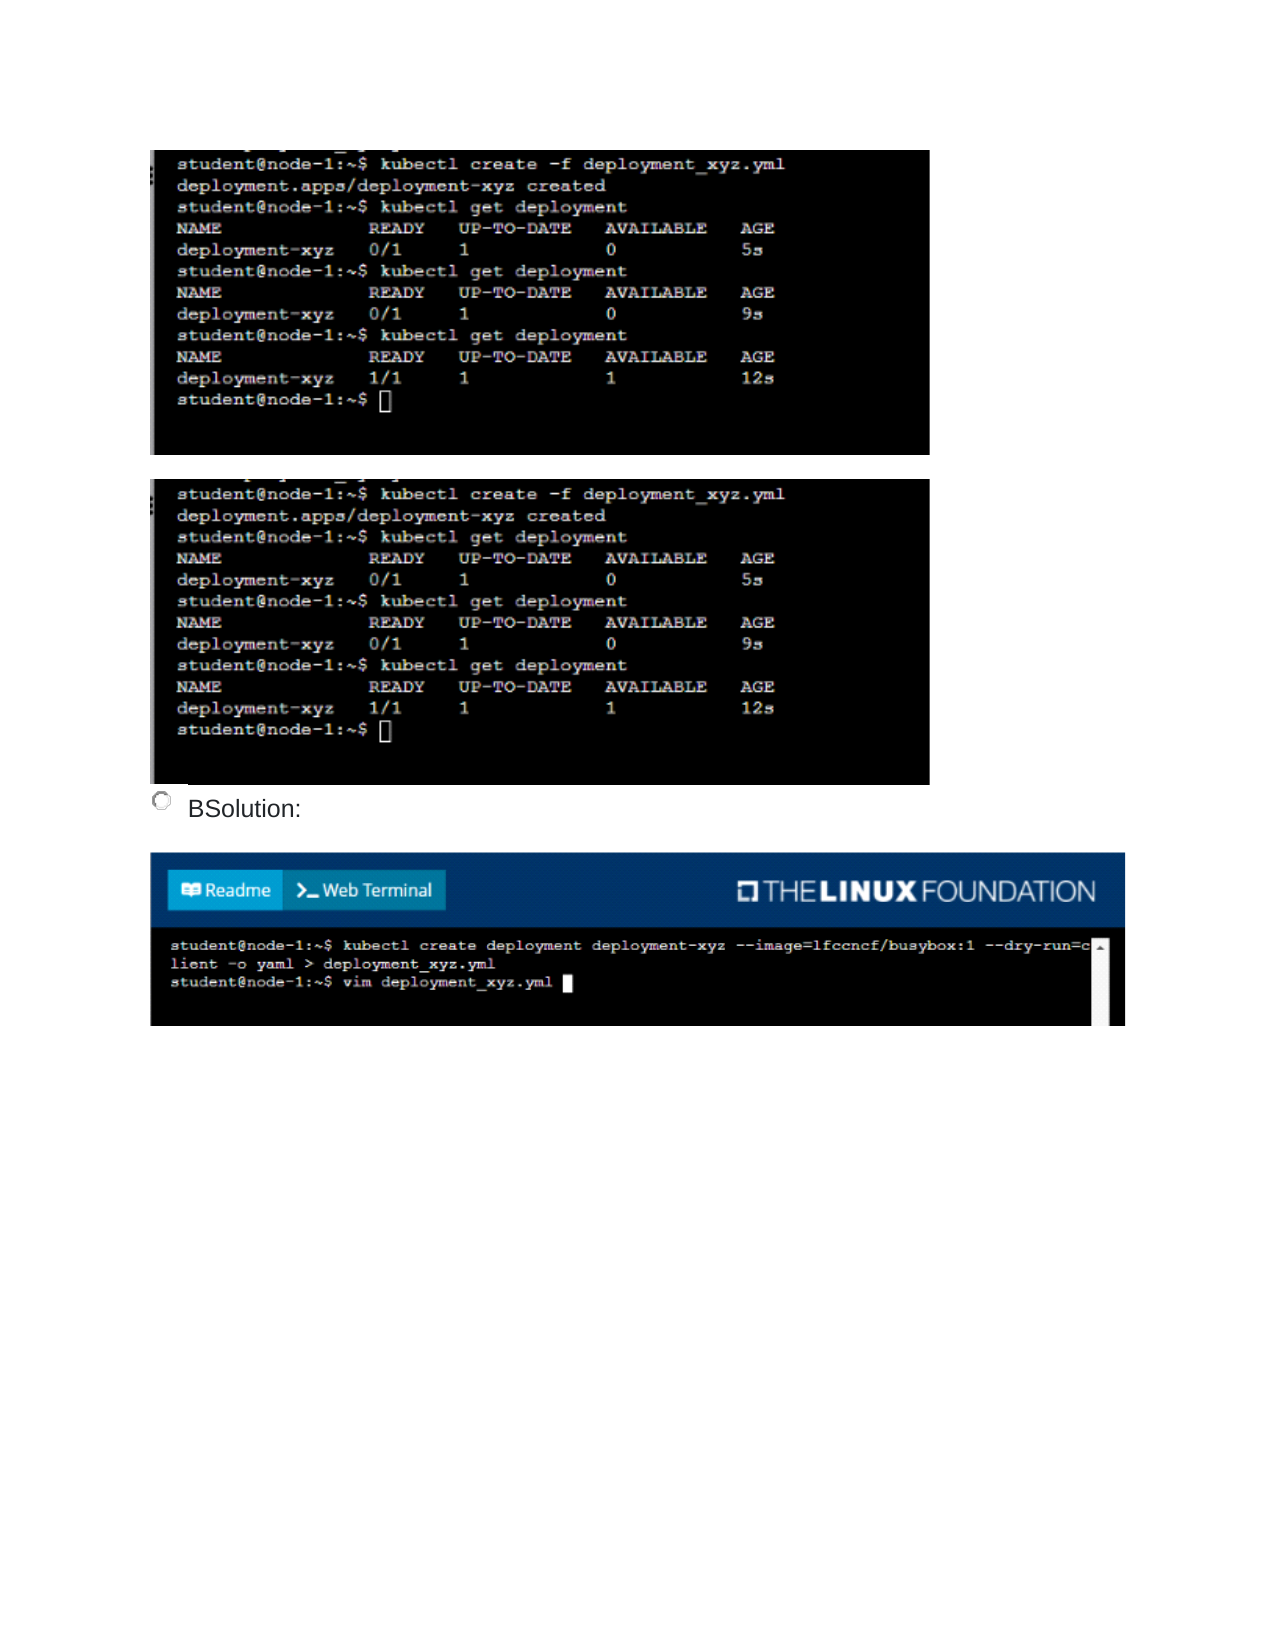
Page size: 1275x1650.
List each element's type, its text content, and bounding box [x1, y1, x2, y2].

picture [150, 850, 1125, 1026]
picture [150, 479, 930, 785]
text BSolution: [150, 784, 1125, 850]
picture [150, 150, 930, 455]
